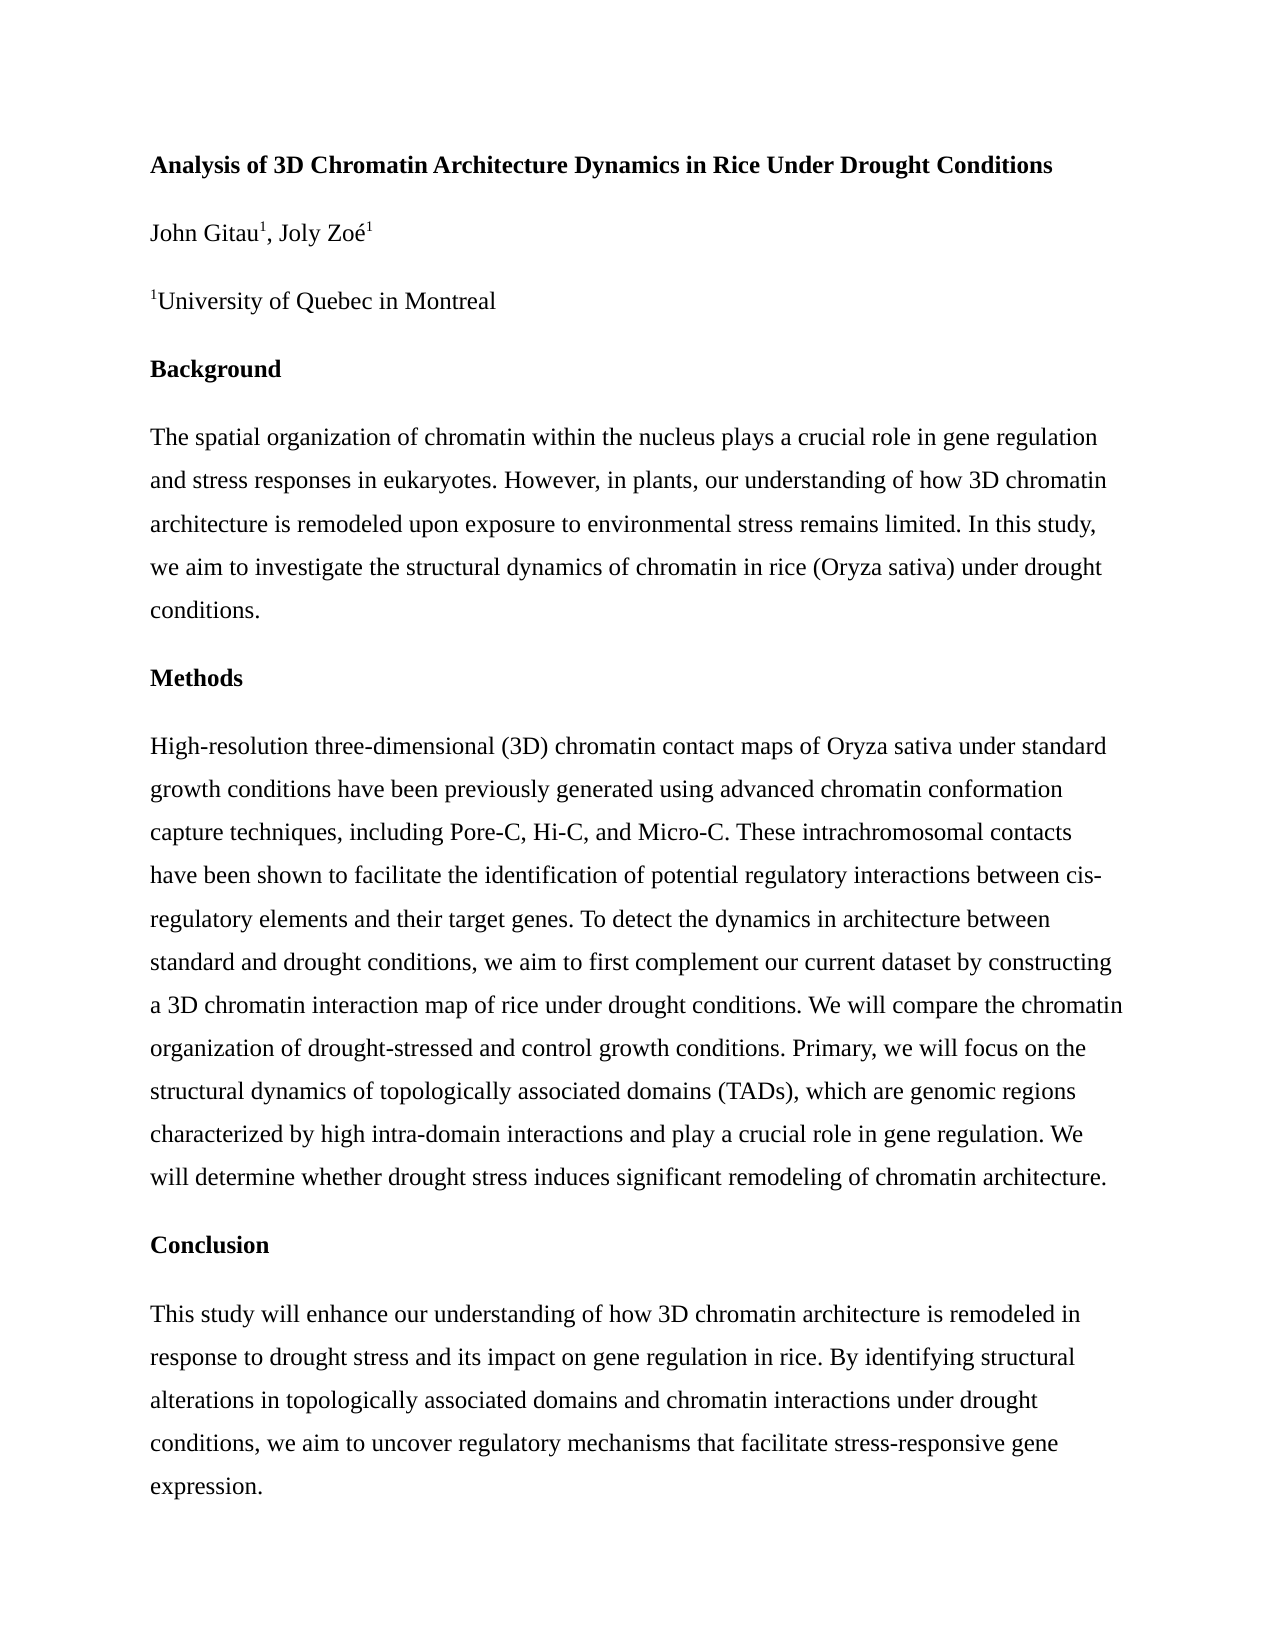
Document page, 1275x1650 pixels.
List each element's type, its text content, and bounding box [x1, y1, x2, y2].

text Methods [150, 663, 1125, 692]
text 1University of Quebec in Montreal [150, 286, 1125, 315]
text This study will enhance our understanding of how 3D chromatin architecture is remodeled in response to drought stress and its impact on gene regulation in rice. By identifying structural alterations in topologically associated domains and chromatin interactions under drought conditions, we aim to uncover regulatory mechanisms that facilitate stress-responsive gene expression. [150, 1299, 1125, 1500]
text High-resolution three-dimensional (3D) chromatin contact maps of Oryza sativa under standard growth conditions have been previously generated using advanced chromatin conformation capture techniques, including Pore-C, Hi-C, and Micro-C. These intrachromosomal contacts have been shown to facilitate the identification of potential regulatory interactions between cis-regulatory elements and their target genes. To detect the dynamics in architecture between standard and drought conditions, we aim to first complement our current dataset by constructing a 3D chromatin interaction map of rice under drought conditions. We will compare the chromatin organization of drought-stressed and control growth conditions. Primary, we will focus on the structural dynamics of topologically associated domains (TADs), which are genomic regions characterized by high intra-domain interactions and play a crucial role in gene regulation. We will determine whether drought stress induces significant remodeling of chromatin architecture. [150, 731, 1125, 1191]
text Conclusion [150, 1231, 1125, 1259]
text Analysis of 3D Chromatin Architecture Dynamics in Rice Under Drought Conditions [150, 150, 1125, 179]
text Background [150, 354, 1125, 383]
text The spatial organization of chromatin within the nucleus plays a crucial role in gene regulation and stress responses in eukaryotes. However, in plants, our understanding of how 3D chromatin architecture is remodeled upon exposure to environmental stress remains limited. In this study, we aim to investigate the structural dynamics of chromatin in rice (Oryza sativa) under drought conditions. [150, 422, 1125, 624]
text John Gitau1, Joly Zoé1 [150, 218, 1125, 247]
